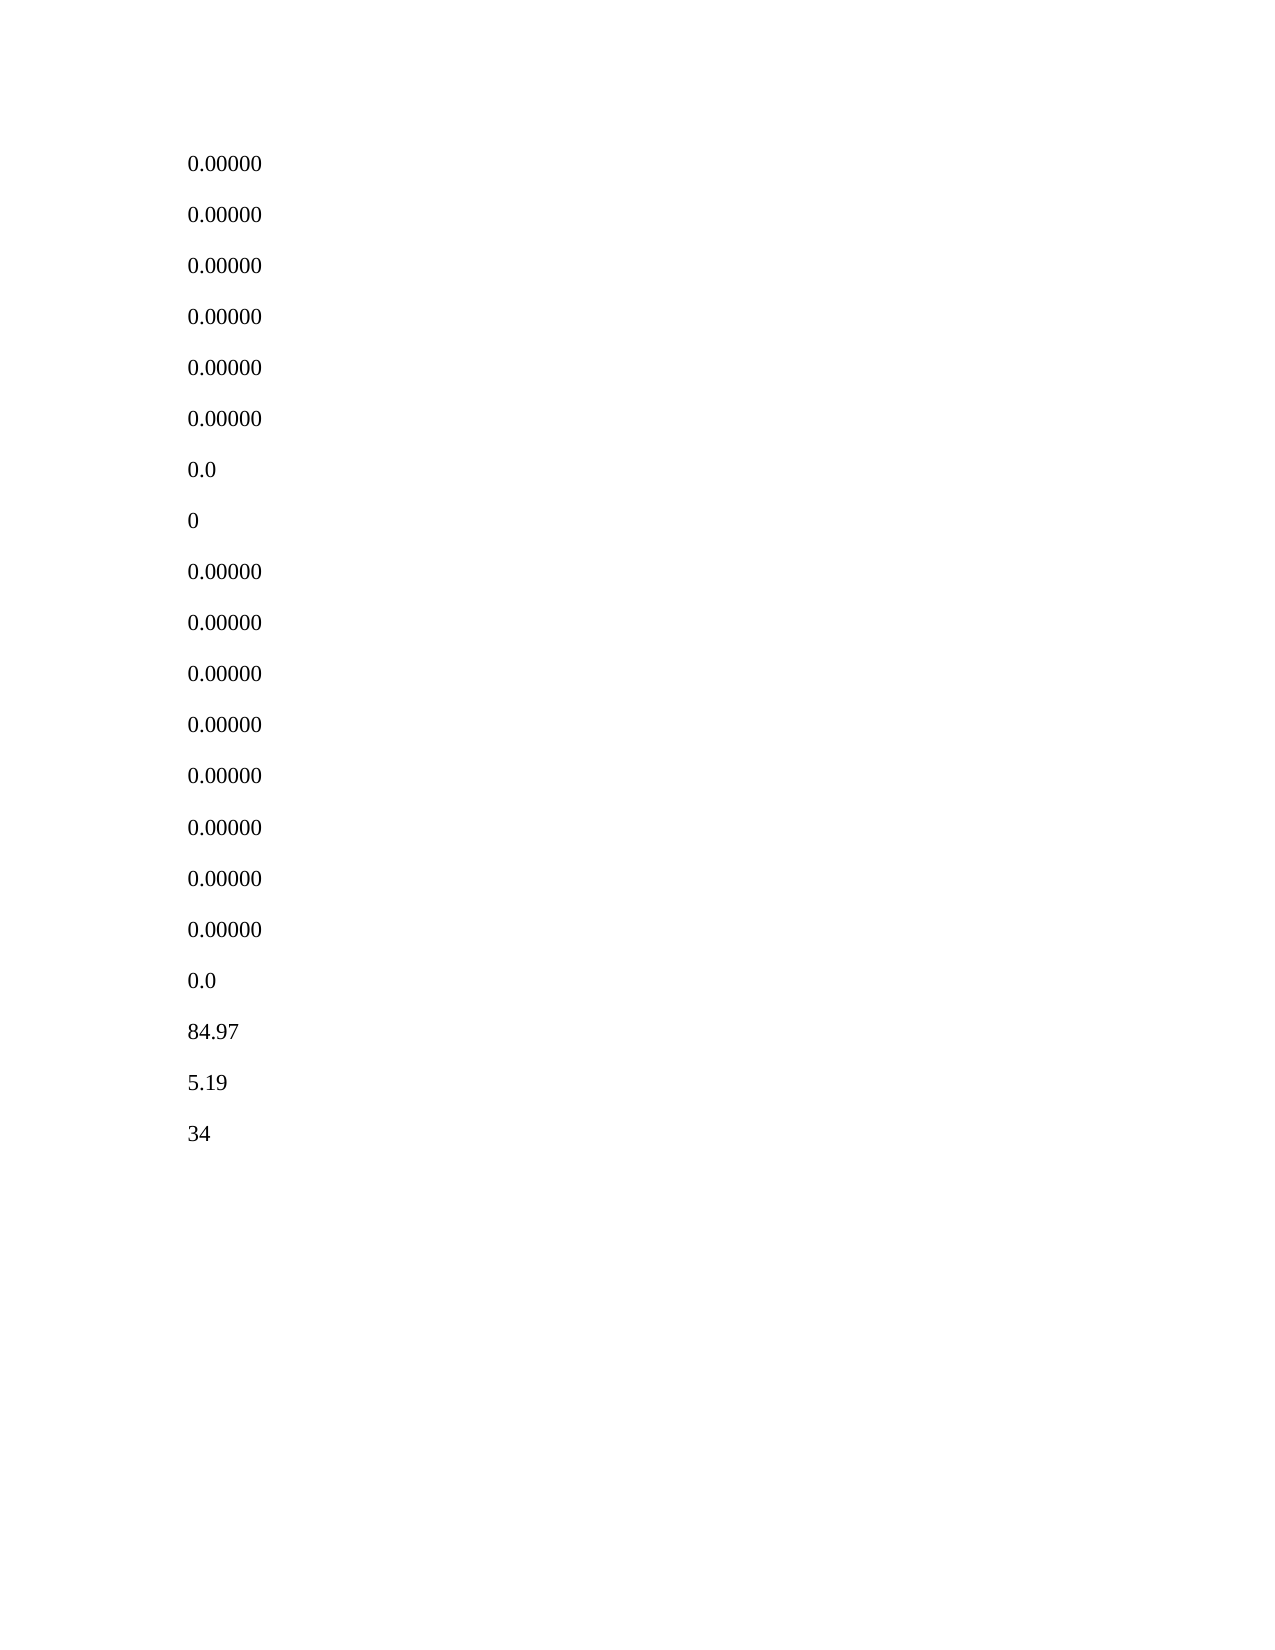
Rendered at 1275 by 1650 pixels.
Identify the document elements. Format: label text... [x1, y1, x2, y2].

table_cell 0.00000 [176, 763, 1076, 813]
table_cell 0.00000 [176, 916, 1076, 967]
table_cell 0.00000 [176, 711, 1076, 762]
table_cell 0.00000 [176, 865, 1076, 916]
table_cell 0.00000 [176, 252, 1076, 303]
table_cell 5.19 [176, 1069, 1076, 1120]
table_cell 0.00000 [176, 558, 1076, 609]
table_cell 34 [176, 1120, 1076, 1171]
table_cell 0.00000 [176, 405, 1076, 456]
table_cell 0.00000 [176, 150, 1076, 201]
table_cell 0.0 [176, 456, 1076, 507]
table_cell 0.00000 [176, 303, 1076, 354]
table_cell 0.0 [176, 967, 1076, 1018]
table_cell 84.97 [176, 1018, 1076, 1069]
table_cell 0.00000 [176, 609, 1076, 660]
table_cell 0.00000 [176, 354, 1076, 405]
table_cell 0.00000 [176, 201, 1076, 252]
table_cell 0.00000 [176, 814, 1076, 864]
table_cell 0.00000 [176, 660, 1076, 711]
table_cell 0 [176, 507, 1076, 558]
